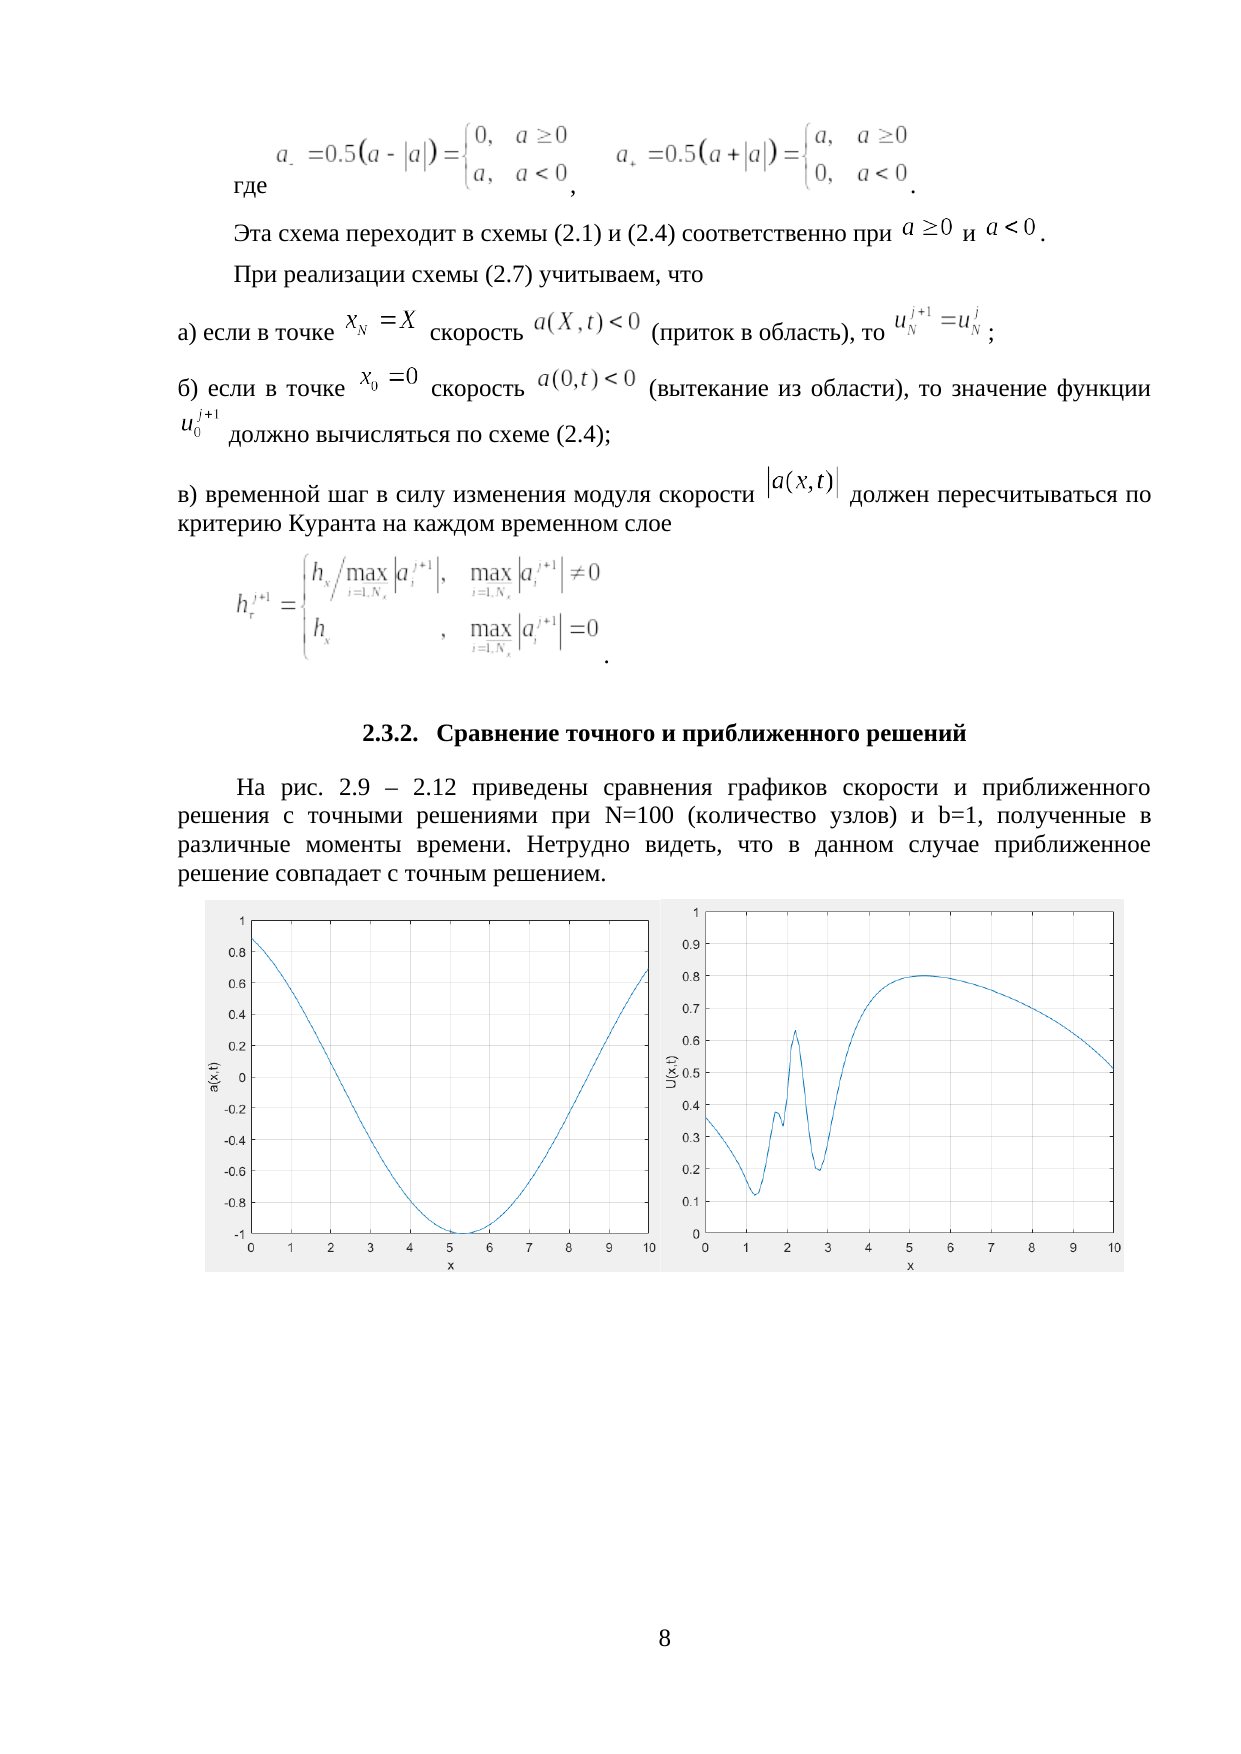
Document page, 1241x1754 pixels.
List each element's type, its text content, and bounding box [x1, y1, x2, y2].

text а) если в точке скорость (приток в область), то ; [177, 300, 1152, 346]
text При реализации схемы (2.7) учитываем, что [177, 259, 1152, 288]
text в) временной шаг в силу изменения модуля скорости должен пересчитываться по критерию Куранта на каждом временном слое [177, 460, 1152, 537]
picture [205, 899, 1124, 1272]
text где , . [177, 118, 1152, 198]
text Эта схема переходит в схемы (2.1) и (2.4) соответственно при и . [177, 211, 1152, 246]
text . [177, 549, 1152, 668]
subtitle Сравнение точного и приближенного решений [177, 718, 1152, 747]
text На рис. 2.9 – 2.12 приведены сравнения графиков скорости и приближенного решения с точными решениями при N=100 (количество узлов) и b=1, полученные в различные моменты времени. Нетрудно видеть, что в данном случае приближенное решение совпадает с точным решением. [177, 772, 1152, 887]
text б) если в точке скорость (вытекание из области), то значение функции должно вычисляться по схеме (2.4); [177, 358, 1152, 448]
